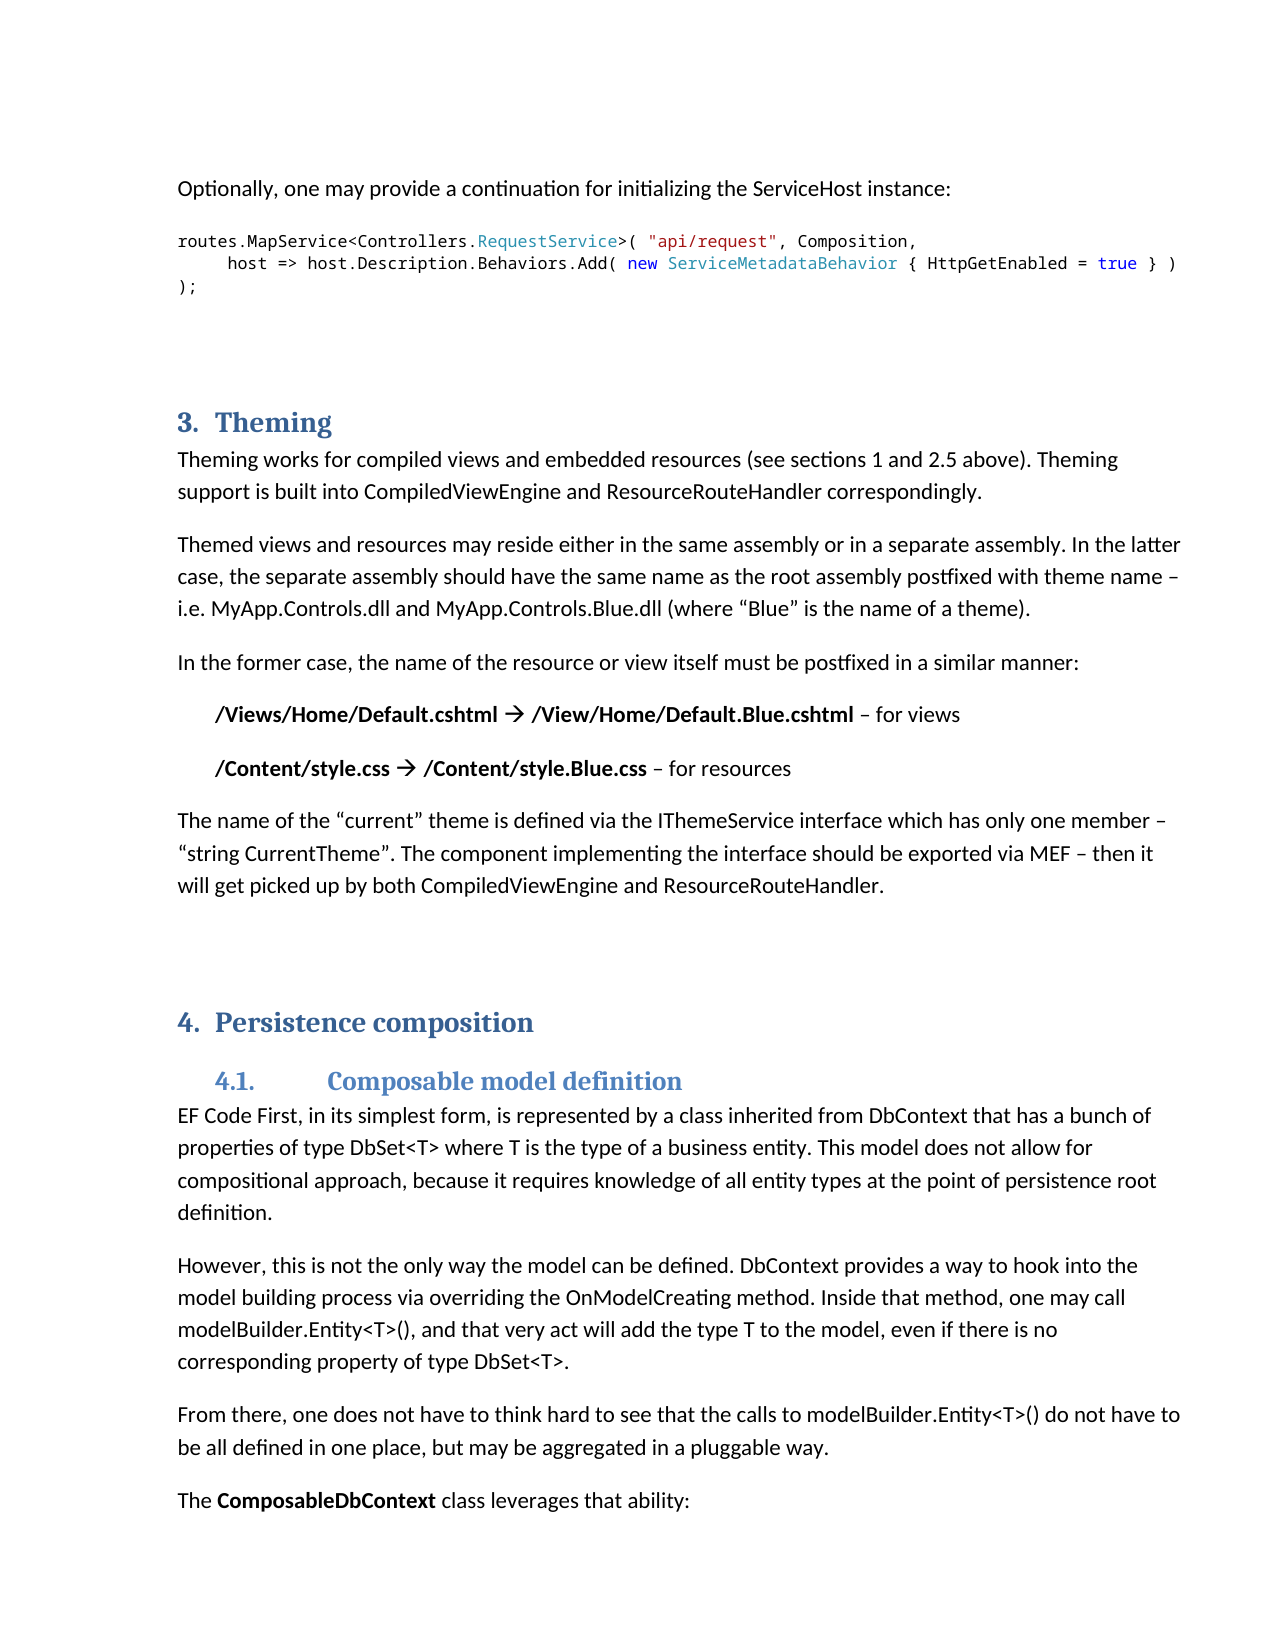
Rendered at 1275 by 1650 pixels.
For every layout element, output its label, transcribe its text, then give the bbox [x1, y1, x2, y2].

text /Views/Home/Default.cshtml /View/Home/Default.Blue.cshtml – for views [177, 701, 1186, 729]
text From there, one does not have to think hard to see that the calls to modelBuilder.Entity<T>() do not have to be all defined in one place, but may be aggregated in a pluggable way. [177, 1401, 1186, 1461]
text routes.MapService<Controllers.RequestService>( "api/request", Composition, [177, 229, 1186, 252]
text /Content/style.css /Content/style.Blue.css – for resources [177, 754, 1186, 782]
text The ComposableDbContext class leverages that ability: [177, 1486, 1186, 1514]
text Themed views and resources may reside either in the same assembly or in a separate assembly. In the latter case, the separate assembly should have the same name as the root assembly postfixed with theme name – i.e. MyApp.Controls.dll and MyApp.Controls.Blue.dll (where “Blue” is the name of a theme). [177, 530, 1186, 623]
text However, this is not the only way the model can be defined. DbContext provides a way to hook into the model building process via overriding the OnModelCreating method. Inside that method, one may call modelBuilder.Entity<T>(), and that very act will add the type T to the model, even if there is no corresponding property of type DbSet<T>. [177, 1251, 1186, 1376]
subtitle Persistence composition [177, 1006, 1186, 1040]
text The name of the “current” theme is defined via the IThemeService interface which has only one member – “string CurrentTheme”. The component implementing the interface should be exported via MEF – then it will get picked up by both CompiledViewEngine and ResourceRouteHandler. [177, 807, 1186, 899]
text Theming works for compiled views and embedded resources (see sections 1 and 2.5 above). Theming support is built into CompiledViewEngine and ResourceRouteHandler correspondingly. [177, 445, 1186, 505]
text host => host.Description.Behaviors.Add( new ServiceMetadataBehavior { HttpGetEnabled = true } ) ); [177, 252, 1186, 297]
text Optionally, one may provide a continuation for initializing the ServiceHost instance: [177, 174, 1186, 202]
subtitle Theming [177, 406, 1186, 440]
text EF Code First, in its simplest form, is represented by a class inherited from DbContext that has a bunch of properties of type DbSet<T> where T is the type of a business entity. This model does not allow for compositional approach, because it requires knowledge of all entity types at the point of persistence root definition. [177, 1101, 1186, 1226]
subtitle Composable model definition [215, 1066, 1186, 1097]
text In the former case, the name of the resource or view itself must be postfixed in a similar manner: [177, 648, 1186, 676]
